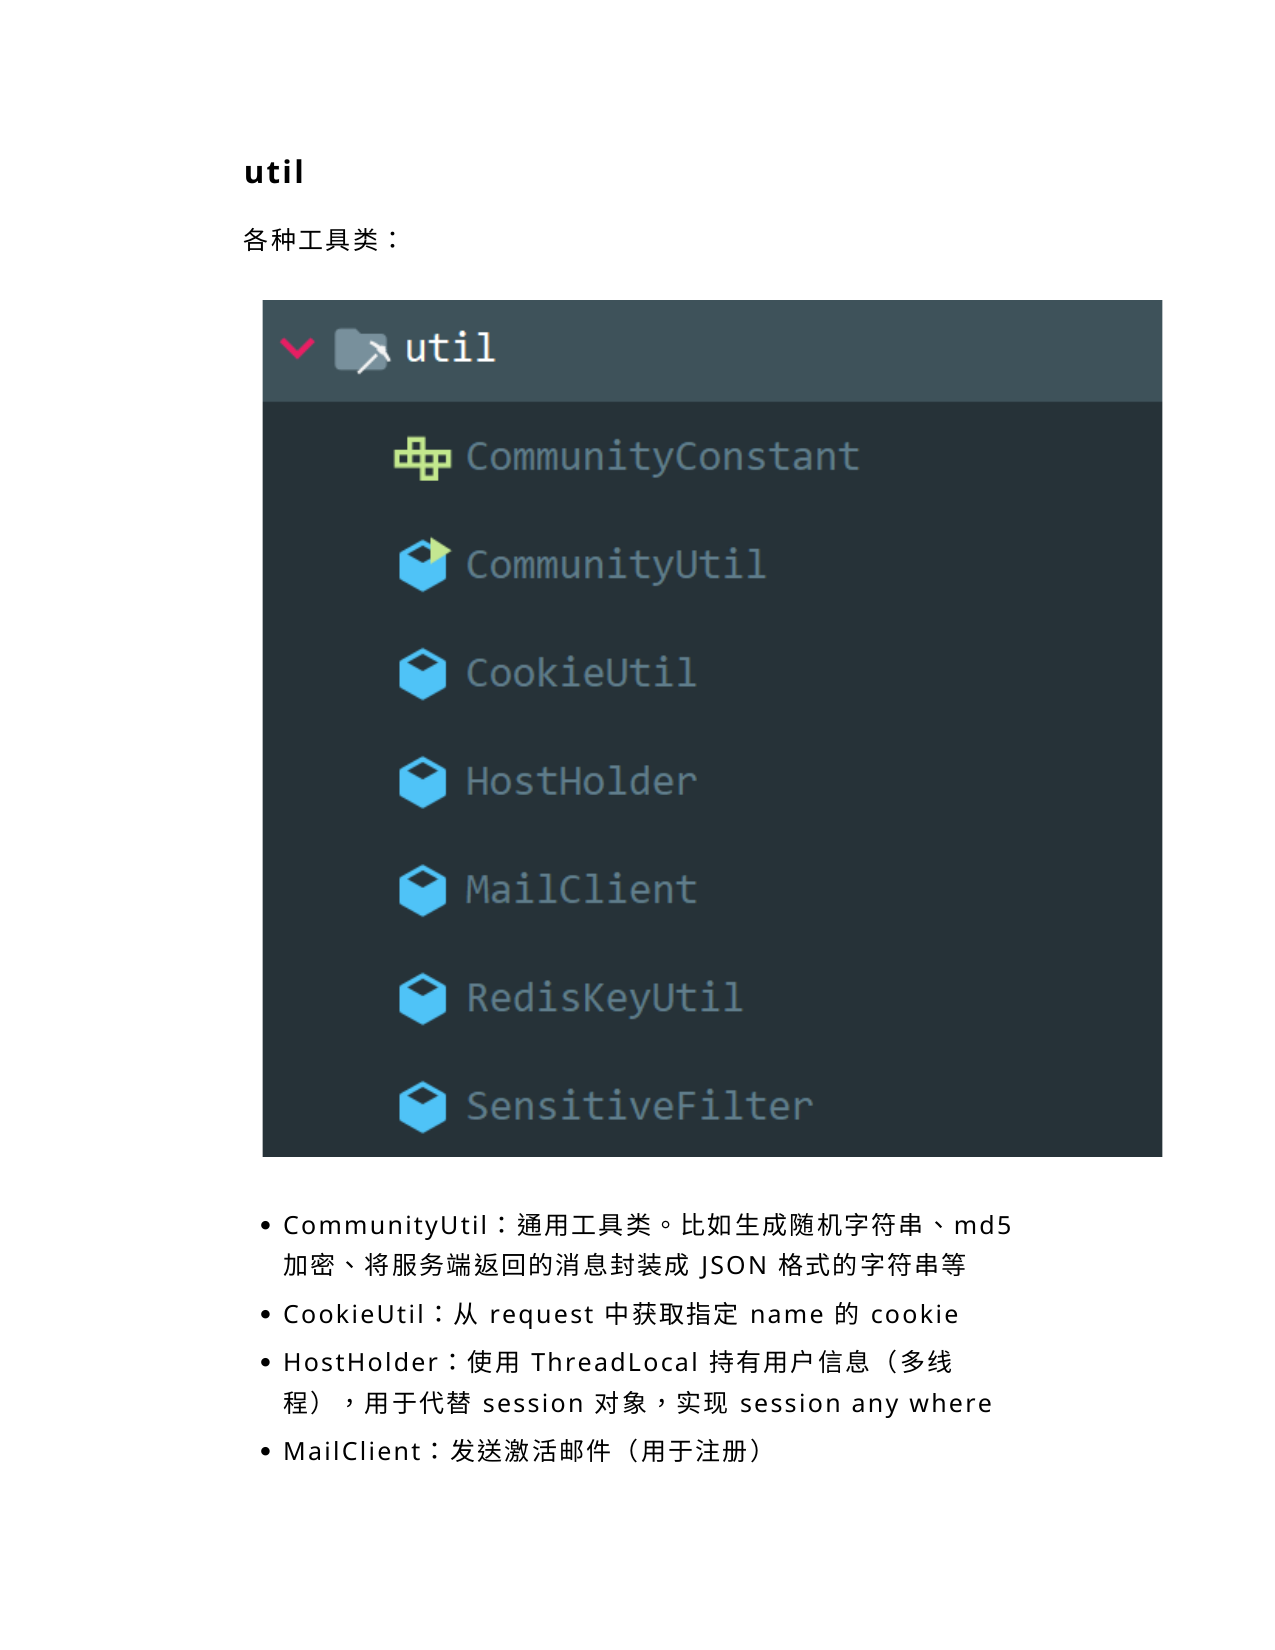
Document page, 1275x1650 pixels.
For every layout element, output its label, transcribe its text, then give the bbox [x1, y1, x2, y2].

text util [244, 150, 1031, 193]
picture [262, 300, 1163, 1157]
list MailClient：发送激活邮件（用于注册） [261, 1415, 1031, 1481]
list CookieUtil：从 request 中获取指定 name 的 cookie [261, 1277, 1031, 1326]
list CommunityUtil：通用工具类。比如生成随机字符串、md5 加密、将服务端返回的消息封装成 JSON 格式的字符串等 [261, 1188, 1031, 1277]
list HostHolder：使用 ThreadLocal 持有用户信息（多线程），用于代替 session 对象，实现 session any where [261, 1326, 1031, 1415]
text 各种工具类： [244, 203, 1031, 269]
